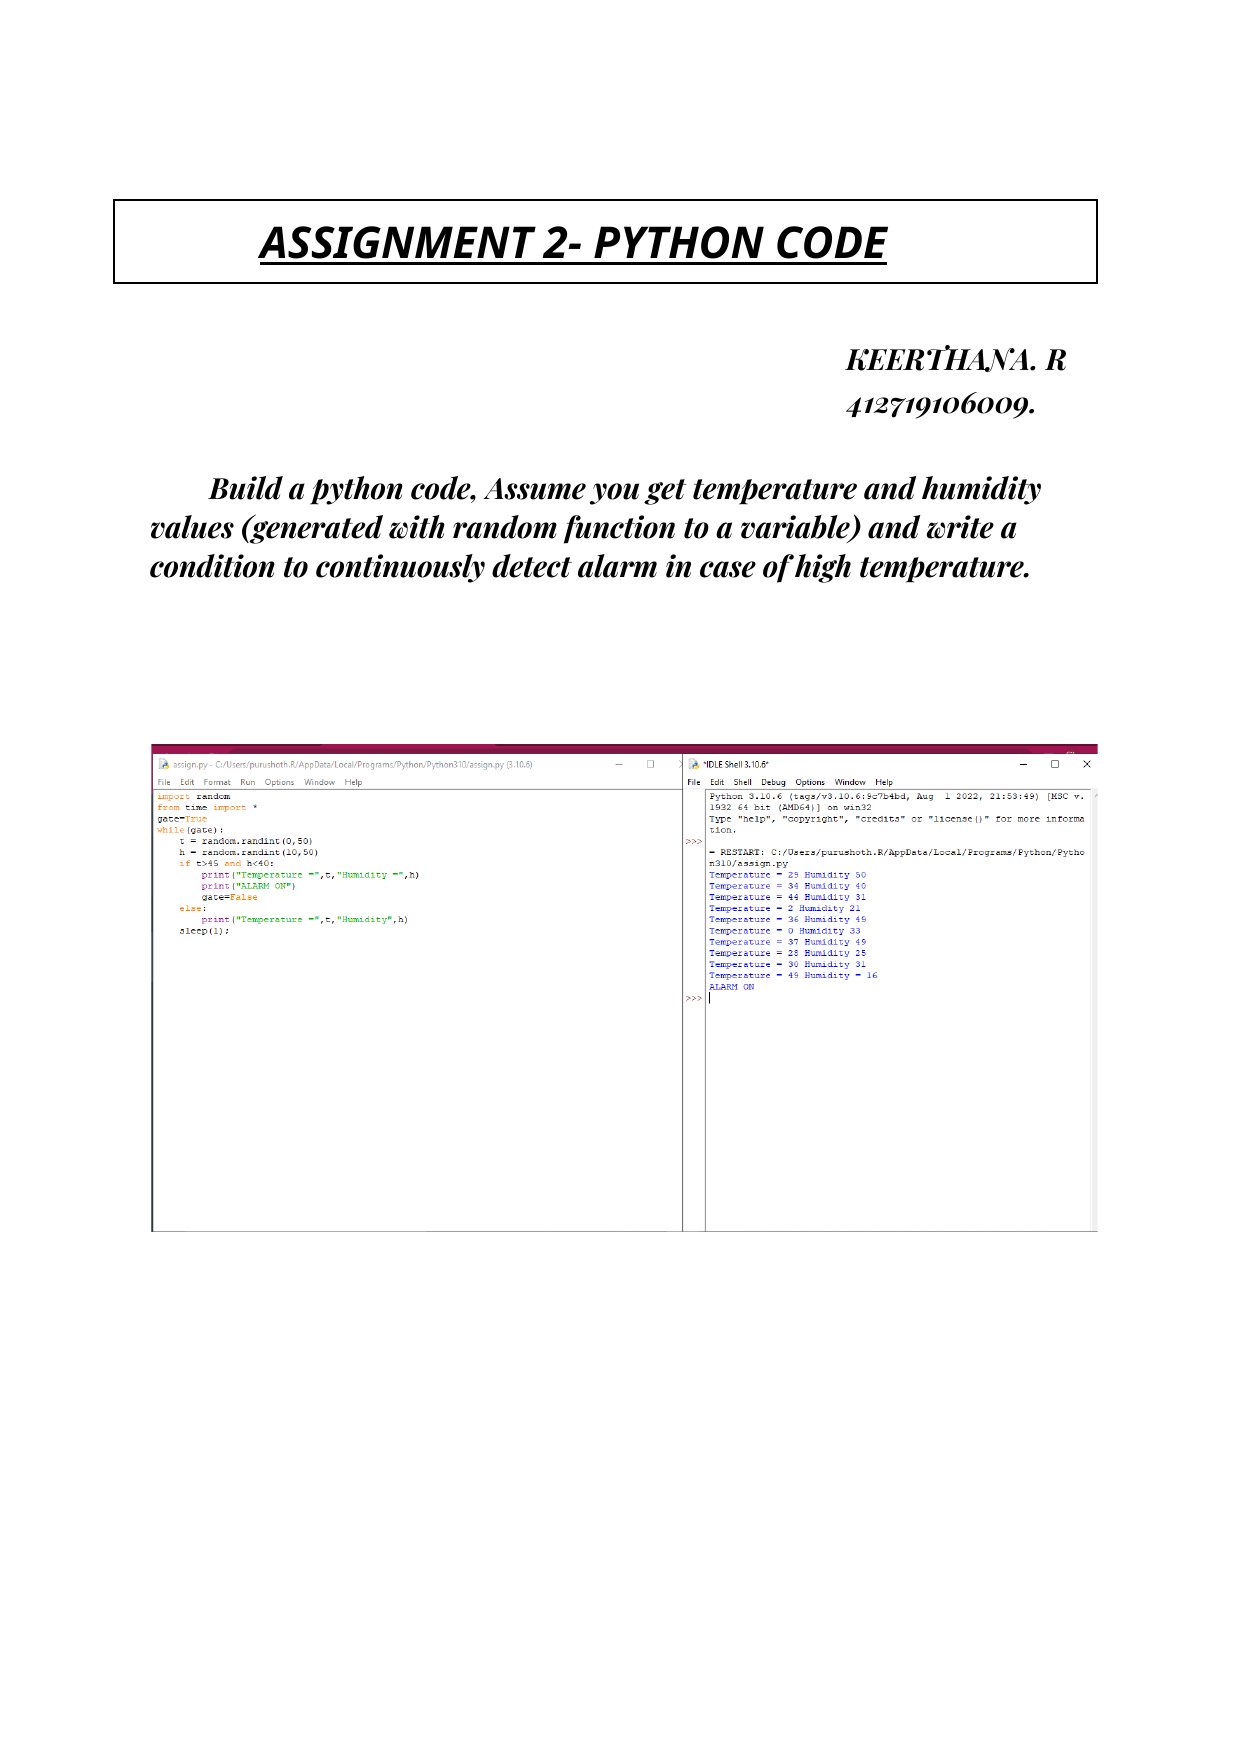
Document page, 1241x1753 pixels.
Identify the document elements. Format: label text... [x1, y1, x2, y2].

text 412719106009. [151, 382, 1097, 421]
picture [151, 744, 1098, 1232]
table_header ASSIGNMENT 2- PYTHON CODE [115, 201, 1096, 282]
text KEERTHANA. R [151, 339, 1097, 378]
text Build a python code, Assume you get temperature and humidity values (generated with random function to a variable) and write a condition to continuously detect alarm in case of high temperature. [150, 468, 1097, 584]
